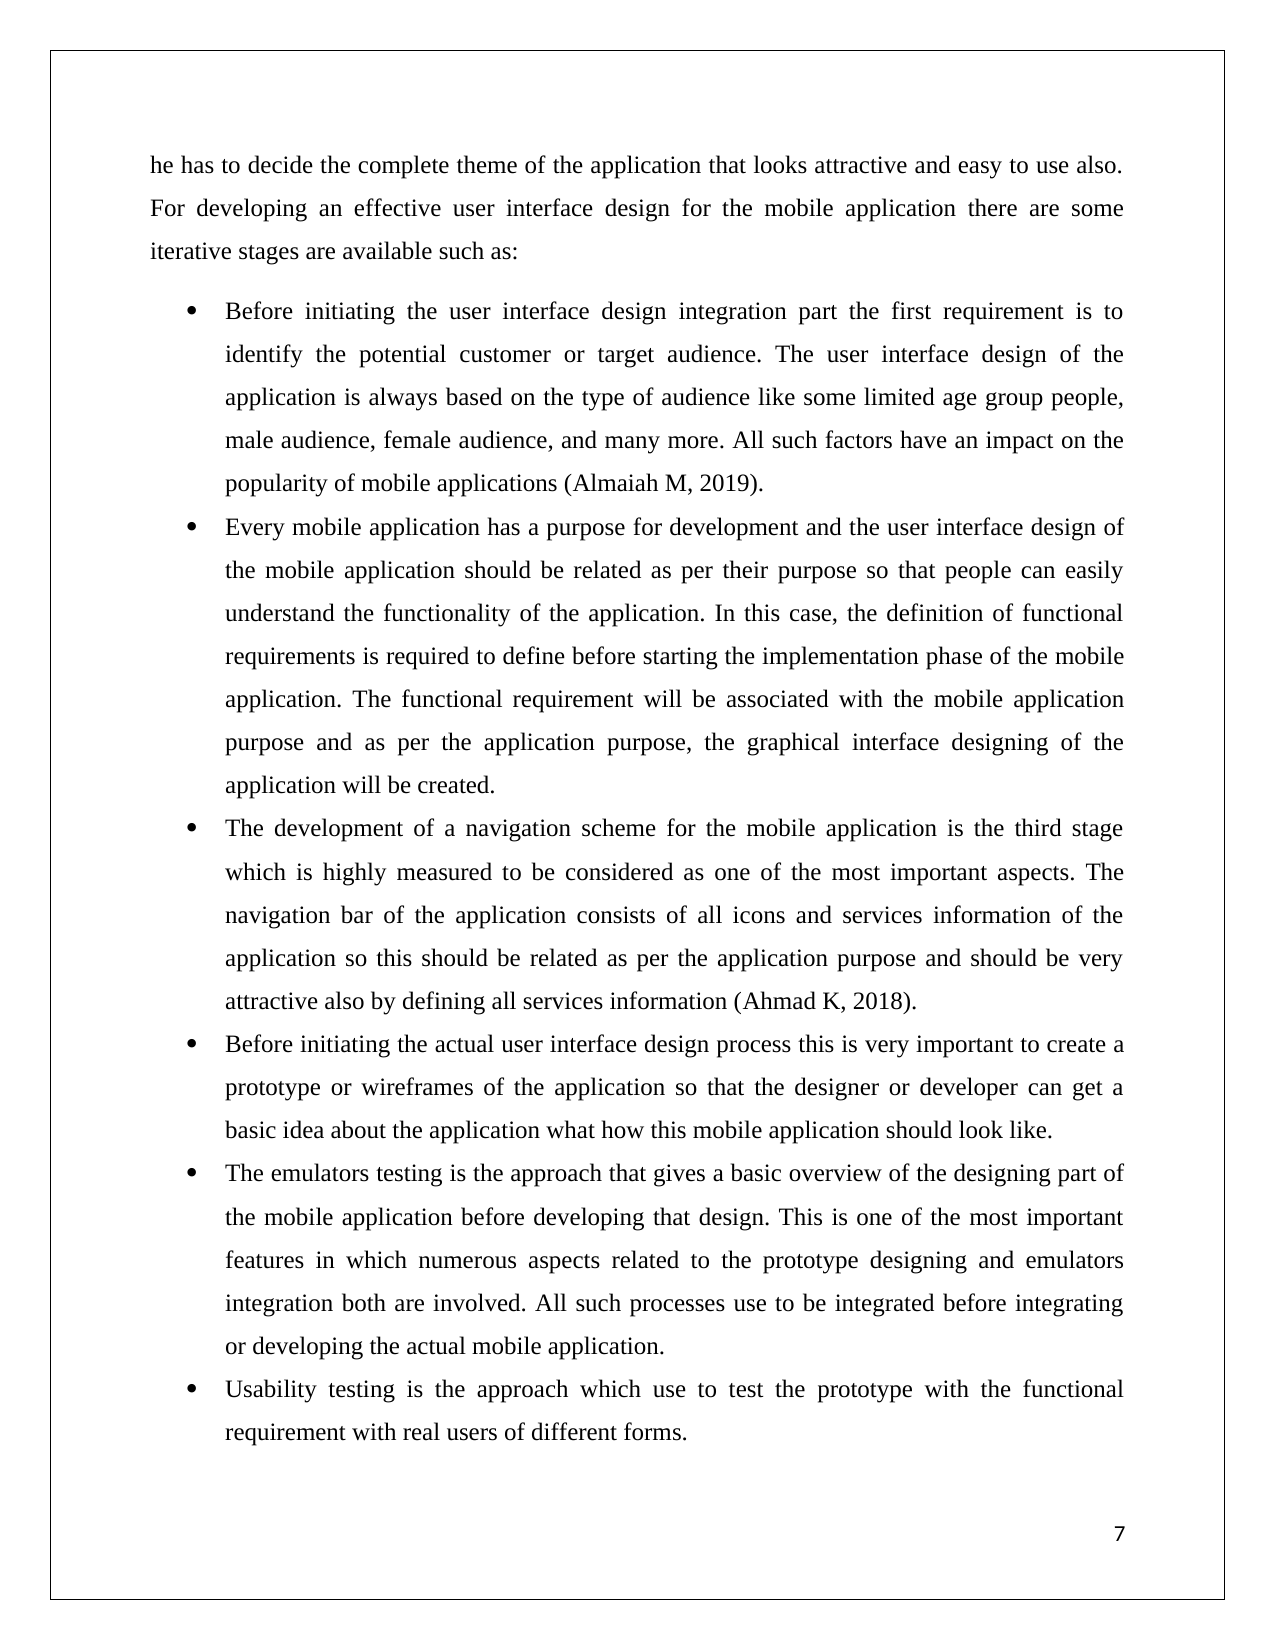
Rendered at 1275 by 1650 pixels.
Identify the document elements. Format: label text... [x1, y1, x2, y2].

list The development of a navigation scheme for the mobile application is the third stage which is highly measured to be considered as one of the most important aspects. The navigation bar of the application consists of all icons and services information of the application so this should be related as per the application purpose and should be very attractive also by defining all services information (Ahmad K, 2018). [187, 813, 1125, 1015]
list Every mobile application has a purpose for development and the user interface design of the mobile application should be related as per their purpose so that people can easily understand the functionality of the application. In this case, the definition of functional requirements is required to define before starting the implementation phase of the mobile application. The functional requirement will be associated with the mobile application purpose and as per the application purpose, the graphical interface designing of the application will be created. [187, 512, 1125, 799]
list Before initiating the user interface design integration part the first requirement is to identify the potential customer or target audience. The user interface design of the application is always based on the type of audience like some limited age group people, male audience, female audience, and many more. All such factors have an impact on the popularity of mobile applications (Almaiah M, 2019). [187, 296, 1125, 497]
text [150, 150, 1125, 265]
list The emulators testing is the approach that gives a basic overview of the designing part of the mobile application before developing that design. This is one of the most important features in which numerous aspects related to the prototype designing and emulators integration both are involved. All such processes use to be integrated before integrating or developing the actual mobile application. [187, 1158, 1125, 1360]
list Before initiating the actual user interface design process this is very important to create a prototype or wireframes of the application so that the designer or developer can get a basic idea about the application what how this mobile application should look like. [187, 1029, 1125, 1144]
list Usability testing is the approach which use to test the prototype with the functional requirement with real users of different forms. [187, 1374, 1125, 1446]
